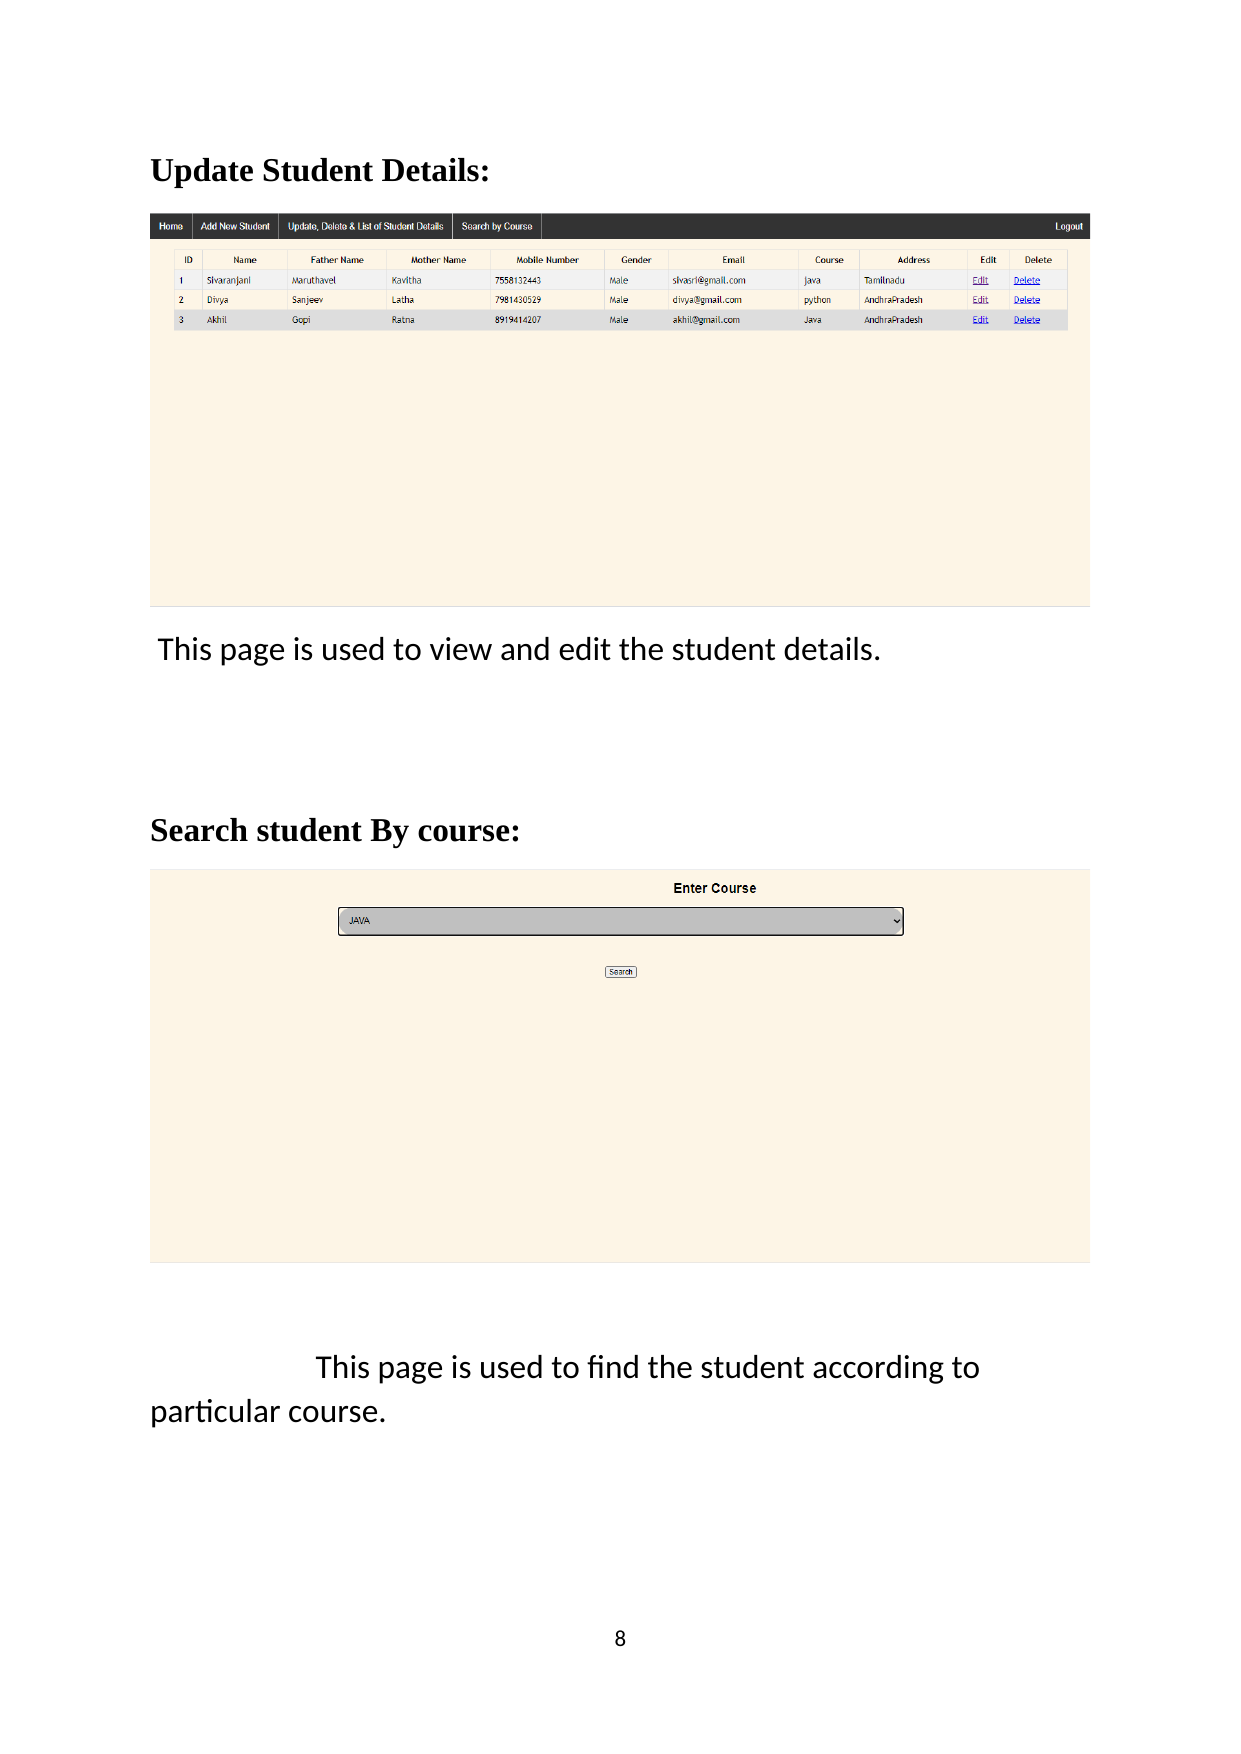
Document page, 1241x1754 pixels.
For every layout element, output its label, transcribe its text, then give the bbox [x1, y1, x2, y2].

text This page is used to find the student according to particular course. [150, 1346, 1090, 1431]
text Search student By course: [150, 810, 1090, 848]
picture [150, 208, 1091, 610]
picture [150, 868, 1091, 1267]
text This page is used to view and edit the student details. [150, 628, 1090, 669]
text Update Student Details: [150, 150, 1090, 188]
